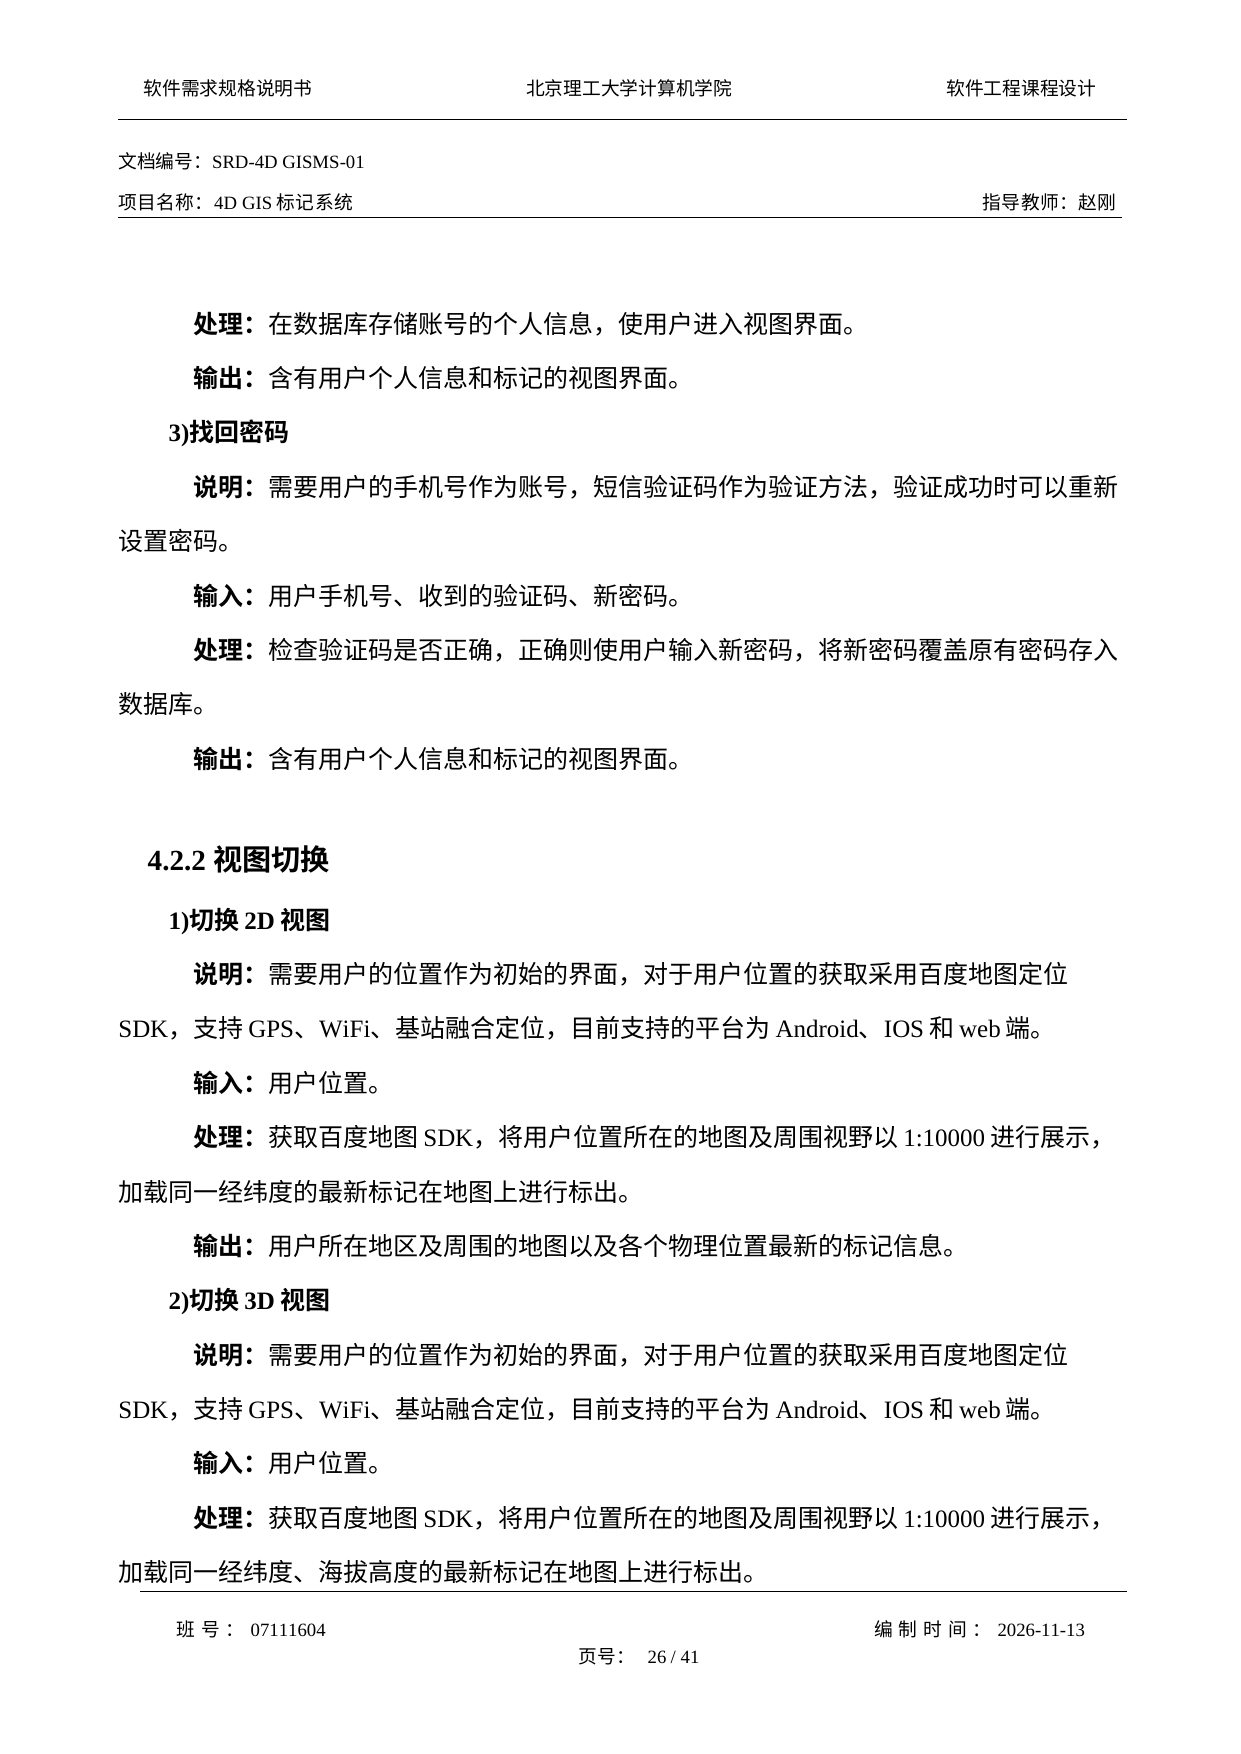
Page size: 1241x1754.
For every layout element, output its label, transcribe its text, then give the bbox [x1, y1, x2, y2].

text 说明：需要用户的手机号作为账号，短信验证码作为验证方法，验证成功时可以重新设置密码。 [118, 467, 1122, 558]
text 2)切换3D视图 [118, 1281, 1122, 1317]
text 处理：获取百度地图SDK，将用户位置所在的地图及周围视野以1:10000进行展示，加载同一经纬度的最新标记在地图上进行标出。 [118, 1118, 1122, 1208]
text 输出：用户所在地区及周围的地图以及各个物理位置最新的标记信息。 [118, 1226, 1122, 1263]
text 3)找回密码 [118, 413, 1122, 449]
text 输出：含有用户个人信息和标记的视图界面。 [118, 358, 1122, 395]
text 输入：用户位置。 [118, 1063, 1122, 1099]
text 说明：需要用户的位置作为初始的界面，对于用户位置的获取采用百度地图定位SDK，支持GPS、WiFi、基站融合定位，目前支持的平台为Android、IOS和web端。 [118, 954, 1122, 1045]
text 输入：用户位置。 [118, 1444, 1122, 1480]
text 处理：检查验证码是否正确，正确则使用户输入新密码，将新密码覆盖原有密码存入数据库。 [118, 630, 1122, 721]
subtitle 4.2.2 视图切换 [118, 837, 1122, 879]
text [118, 1335, 1122, 1426]
text 处理：在数据库存储账号的个人信息，使用户进入视图界面。 [118, 304, 1122, 340]
text 1)切换2D视图 [118, 900, 1122, 936]
text 输入：用户手机号、收到的验证码、新密码。 [118, 576, 1122, 612]
text 输出：含有用户个人信息和标记的视图界面。 [118, 739, 1122, 775]
text 处理：获取百度地图SDK，将用户位置所在的地图及周围视野以1:10000进行展示，加载同一经纬度、海拔高度的最新标记在地图上进行标出。 [118, 1498, 1122, 1589]
